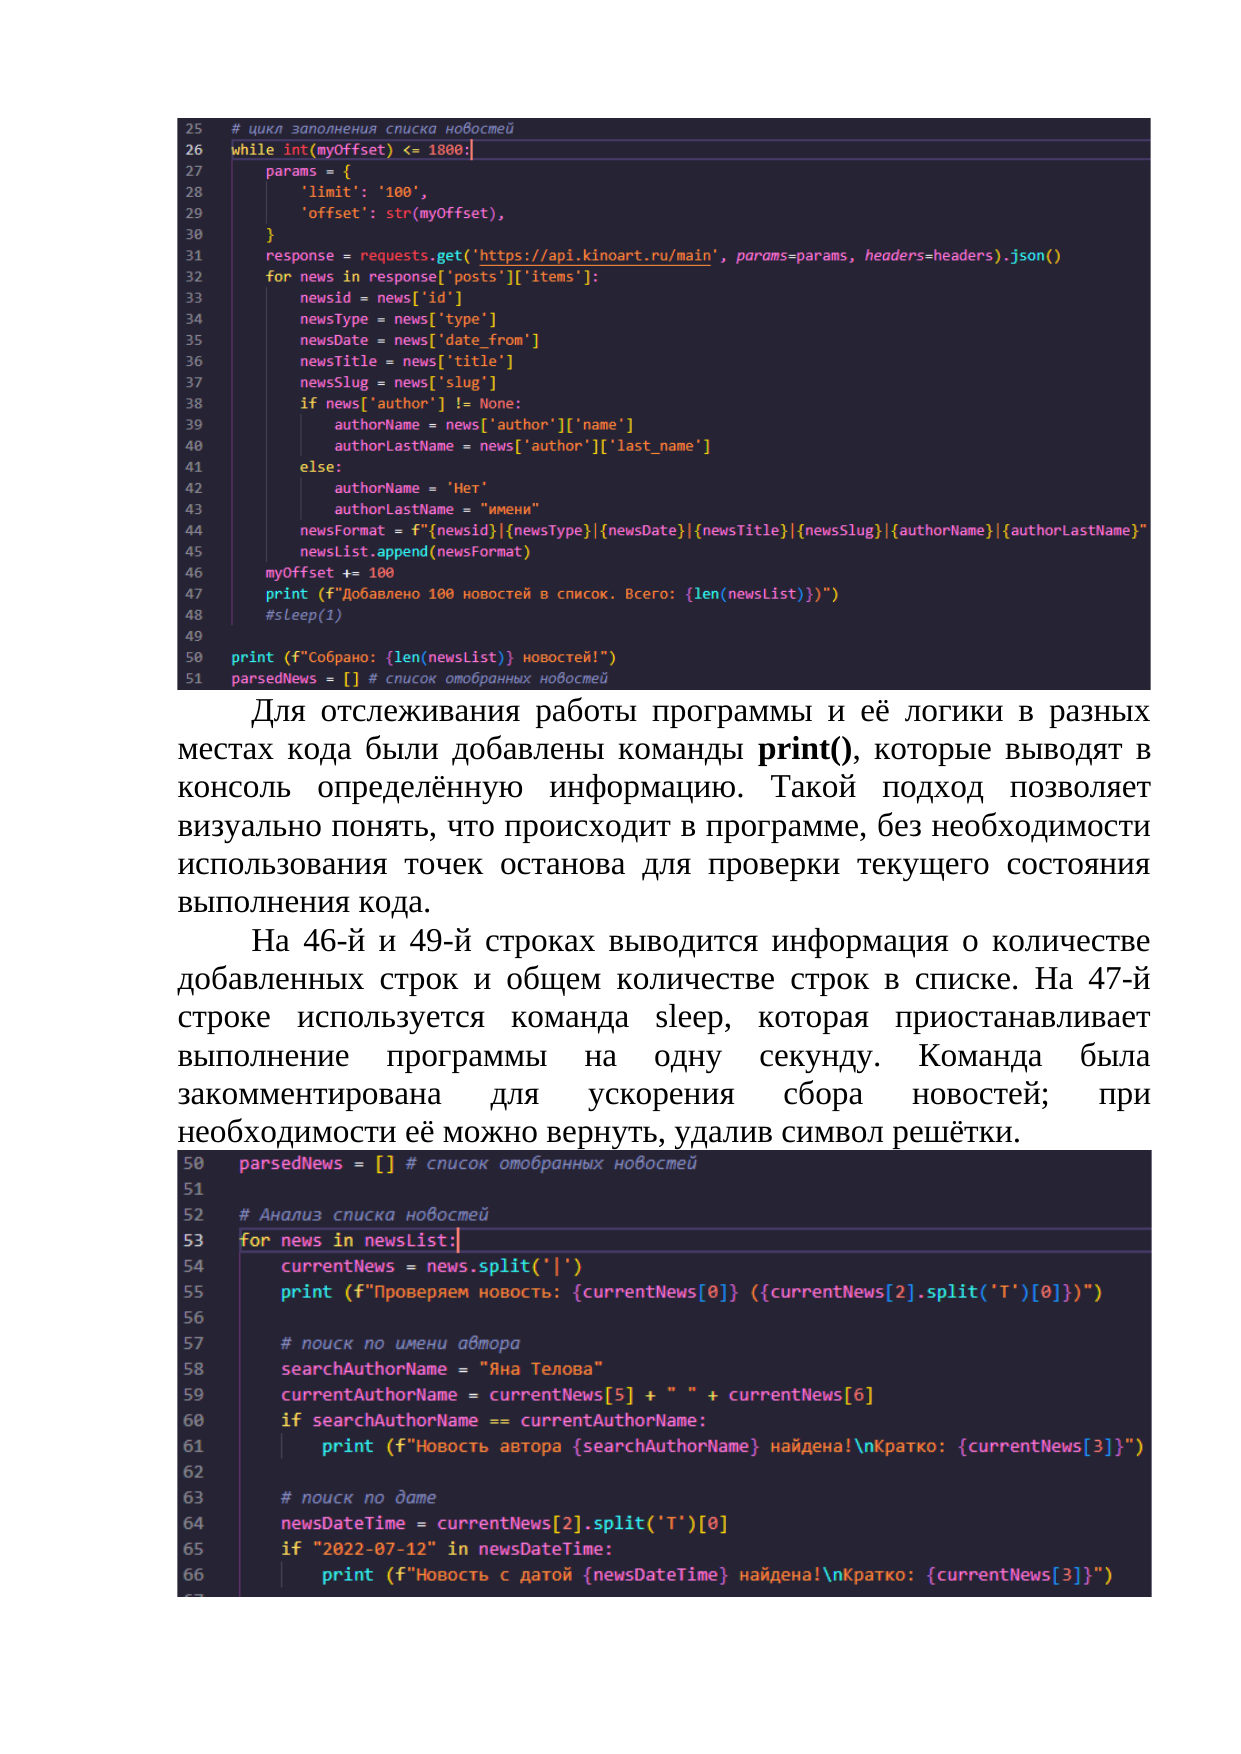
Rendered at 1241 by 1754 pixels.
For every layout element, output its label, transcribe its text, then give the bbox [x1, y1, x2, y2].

text На 46-й и 49-й строках выводится информация о количестве добавленных строк и общем количестве строк в списке. На 47-й строке используется команда sleep, которая приостанавливает выполнение программы на одну секунду. Команда была закомментирована для ускорения сбора новостей; при необходимости её можно вернуть, удалив символ решётки. [177, 920, 1152, 1150]
text Для отслеживания работы программы и её логики в разных местах кода были добавлены команды print(), которые выводят в консоль определённую информацию. Такой подход позволяет визуально понять, что происходит в программе, без необходимости использования точек останова для проверки текущего состояния выполнения кода. [177, 690, 1152, 920]
picture [177, 1150, 1152, 1597]
picture [177, 118, 1151, 690]
